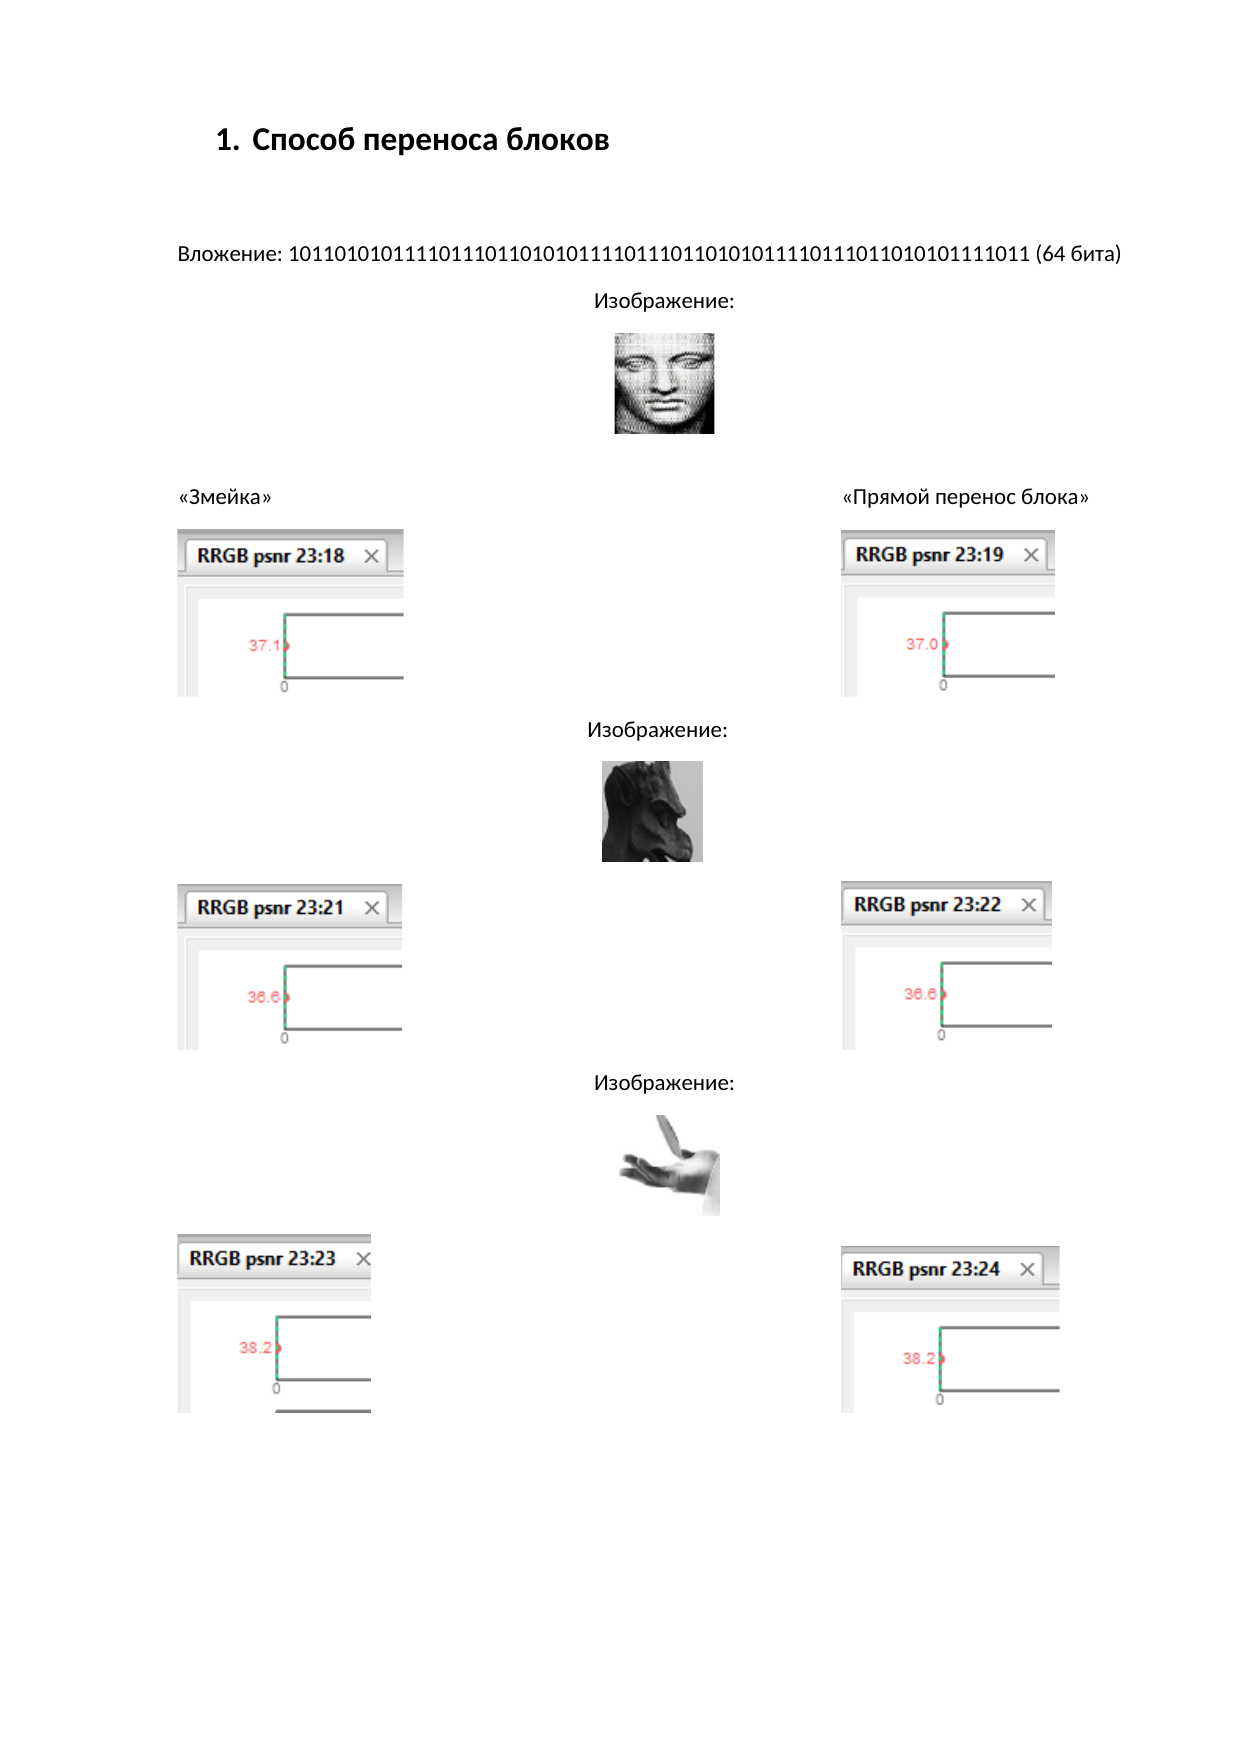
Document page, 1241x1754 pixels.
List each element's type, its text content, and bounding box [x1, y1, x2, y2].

picture [602, 761, 703, 862]
picture [841, 530, 1055, 697]
picture [841, 1246, 1060, 1413]
picture [177, 529, 404, 697]
picture [619, 1115, 720, 1216]
text Изображение: [177, 1068, 1152, 1097]
text Изображение: [177, 286, 1152, 314]
picture [177, 1234, 371, 1413]
picture [841, 881, 1052, 1050]
text Вложение: 1011010101111011101101010111101110110101011110111011010101111011 (64 бита) [177, 239, 1152, 267]
list Способ переноса блоков [215, 118, 1152, 159]
text Изображение: [546, 715, 1152, 743]
picture [177, 884, 403, 1050]
text «Змейка» «Прямой перенос блока» [177, 482, 1152, 510]
picture [614, 333, 715, 434]
